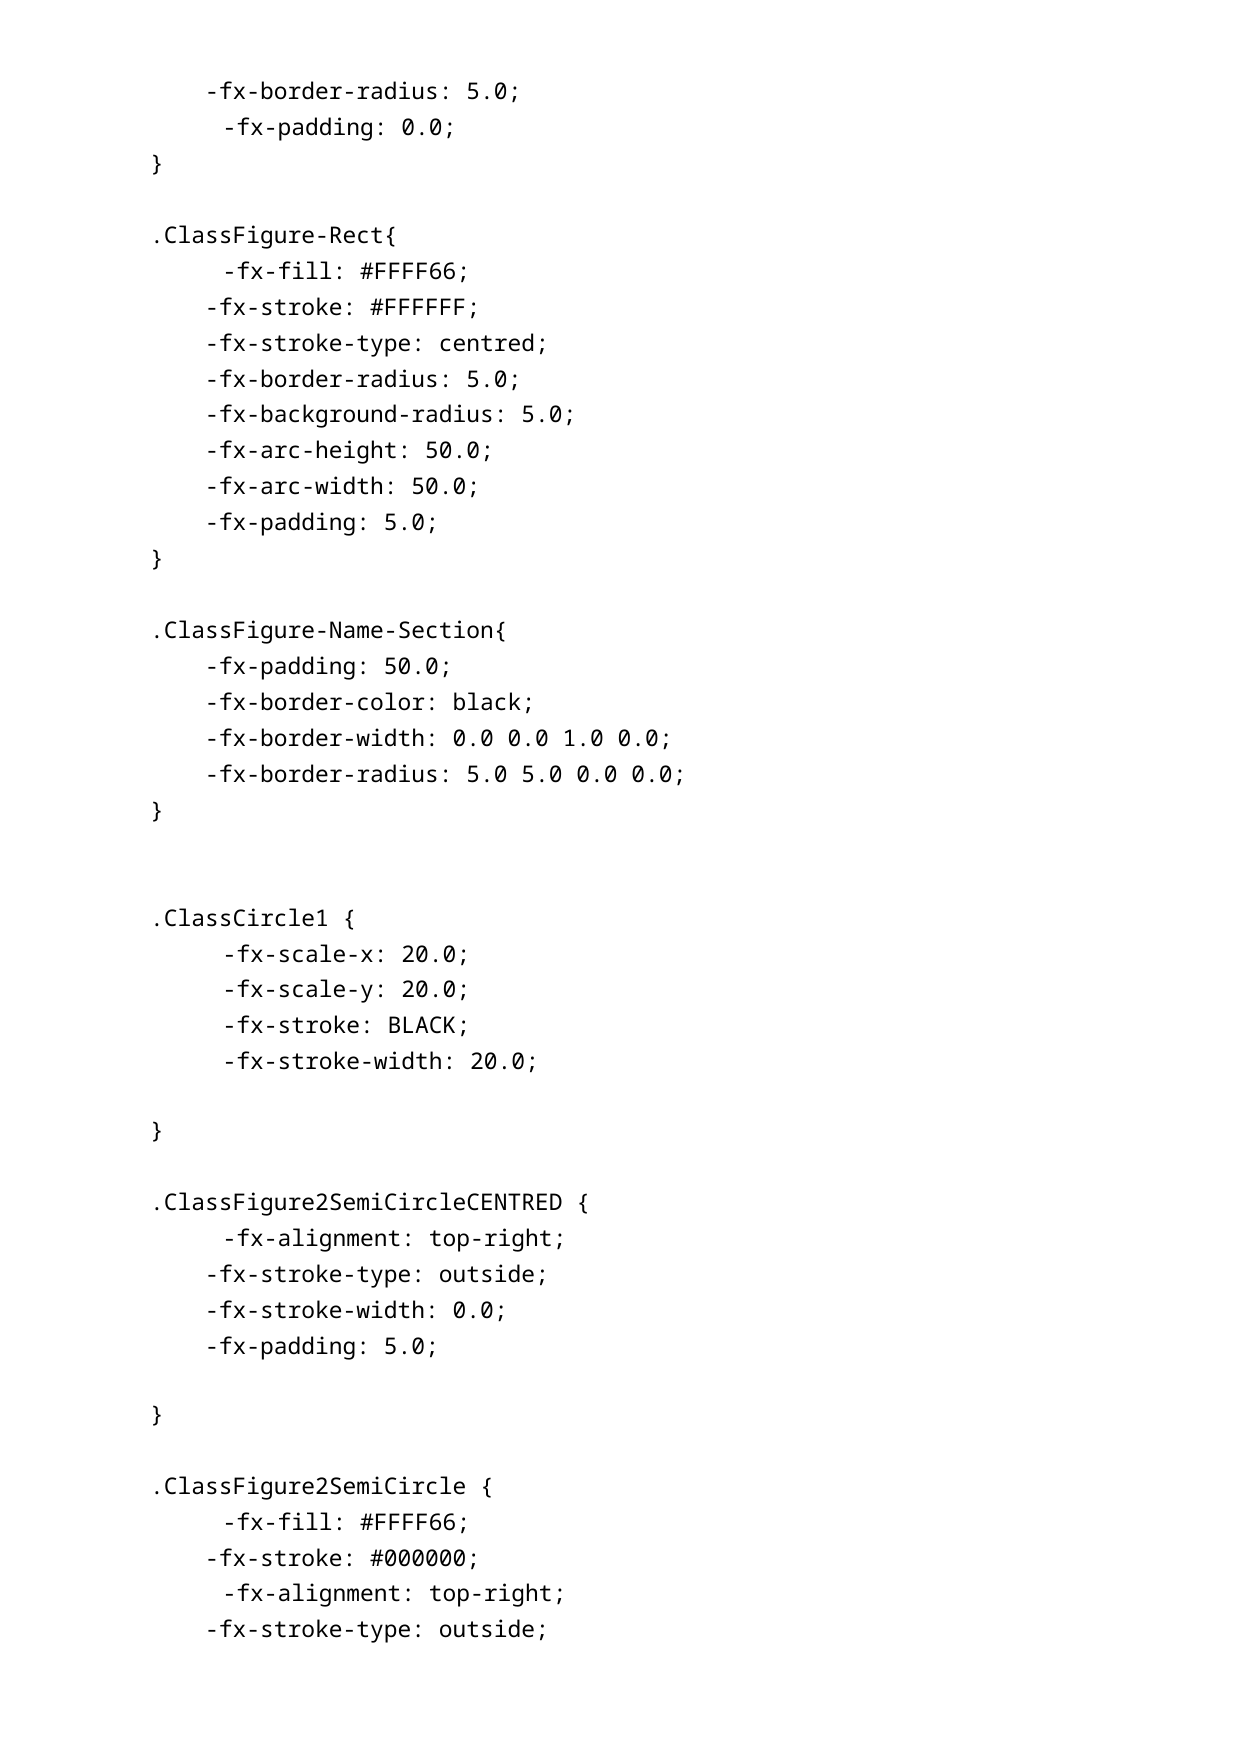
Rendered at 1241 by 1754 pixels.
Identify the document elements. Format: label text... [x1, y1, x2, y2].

list -fx-stroke-type: outside; [150, 1258, 1165, 1289]
list -fx-border-radius: 5.0 5.0 0.0 0.0; [150, 758, 1165, 789]
list } [150, 1398, 1165, 1429]
list -fx-padding: 50.0; [150, 650, 1165, 681]
list -fx-scale-y: 20.0; [150, 973, 1165, 1005]
list -fx-alignment: top-right; [150, 1577, 1165, 1609]
list .ClassFigure2SemiCircle { [150, 1469, 1165, 1501]
list -fx-stroke-type: centred; [150, 327, 1165, 358]
list -fx-stroke-type: outside; [150, 1613, 1165, 1644]
list -fx-border-width: 0.0 0.0 1.0 0.0; [150, 722, 1165, 753]
list -fx-border-radius: 5.0; [150, 362, 1165, 394]
list -fx-padding: 5.0; [150, 506, 1165, 537]
list -fx-stroke: BLACK; [150, 1009, 1165, 1041]
list -fx-background-radius: 5.0; [150, 398, 1165, 430]
list -fx-border-color: black; [150, 686, 1165, 717]
list -fx-stroke-width: 20.0; [150, 1045, 1165, 1077]
list .ClassFigure2SemiCircleCENTRED { [150, 1186, 1165, 1217]
list -fx-arc-height: 50.0; [150, 434, 1165, 466]
list } [150, 794, 1165, 825]
list .ClassFigure-Name-Section{ [150, 614, 1165, 645]
list -fx-stroke-width: 0.0; [150, 1294, 1165, 1325]
list -fx-arc-width: 50.0; [150, 470, 1165, 502]
list } [150, 542, 1165, 573]
list .ClassCircle1 { [150, 902, 1165, 933]
list -fx-border-radius: 5.0; [150, 75, 1165, 106]
list .ClassFigure-Rect{ [150, 219, 1165, 250]
list -fx-padding: 5.0; [150, 1329, 1165, 1361]
list -fx-fill: #FFFF66; [150, 1506, 1165, 1537]
list -fx-stroke: #000000; [150, 1541, 1165, 1573]
list -fx-fill: #FFFF66; [150, 255, 1165, 286]
list } [150, 147, 1165, 178]
list -fx-scale-x: 20.0; [150, 937, 1165, 969]
list -fx-stroke: #FFFFFF; [150, 291, 1165, 322]
list -fx-alignment: top-right; [150, 1222, 1165, 1253]
list } [150, 1114, 1165, 1145]
list -fx-padding: 0.0; [150, 111, 1165, 142]
